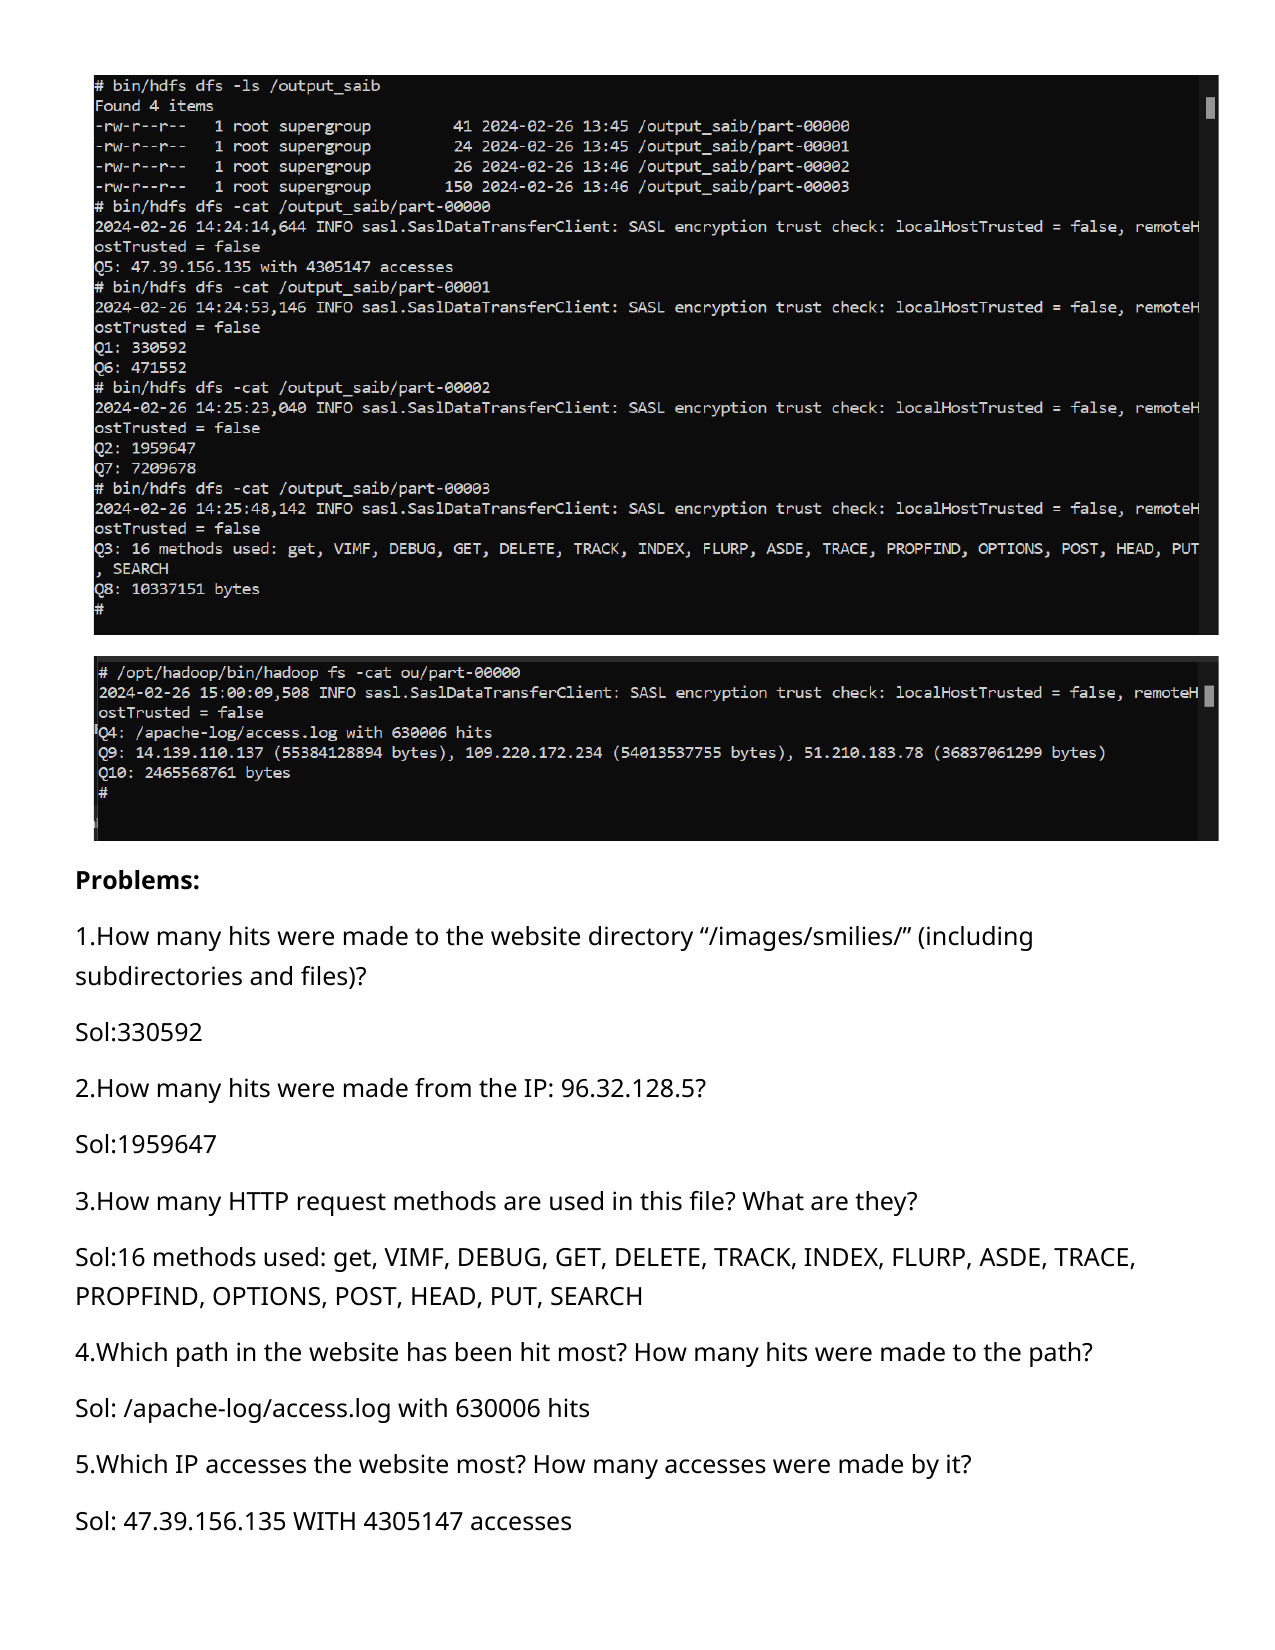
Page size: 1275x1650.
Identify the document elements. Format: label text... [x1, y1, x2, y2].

text Sol: 47.39.156.135 WITH 4305147 accesses [75, 1503, 1200, 1537]
text Sol:330592 [75, 1015, 1200, 1049]
text Sol:1959647 [75, 1127, 1200, 1161]
text 2.How many hits were made from the IP: 96.32.128.5? [75, 1071, 1200, 1105]
text 3.How many HTTP request methods are used in this file? What are they? [75, 1183, 1200, 1217]
text Sol: /apache-log/access.log with 630006 hits [75, 1391, 1200, 1425]
text Sol:16 methods used: get, VIMF, DEBUG, GET, DELETE, TRACK, INDEX, FLURP, ASDE, TRACE, PROPFIND, OPTIONS, POST, HEAD, PUT, SEARCH [75, 1239, 1200, 1313]
text Problems: [75, 863, 1200, 897]
text 4.Which path in the website has been hit most? How many hits were made to the path? [75, 1335, 1200, 1369]
text 1.How many hits were made to the website directory “/images/smilies/” (including subdirectories and files)? [75, 919, 1200, 993]
text 5.Which IP accesses the website most? How many accesses were made by it? [75, 1447, 1200, 1481]
